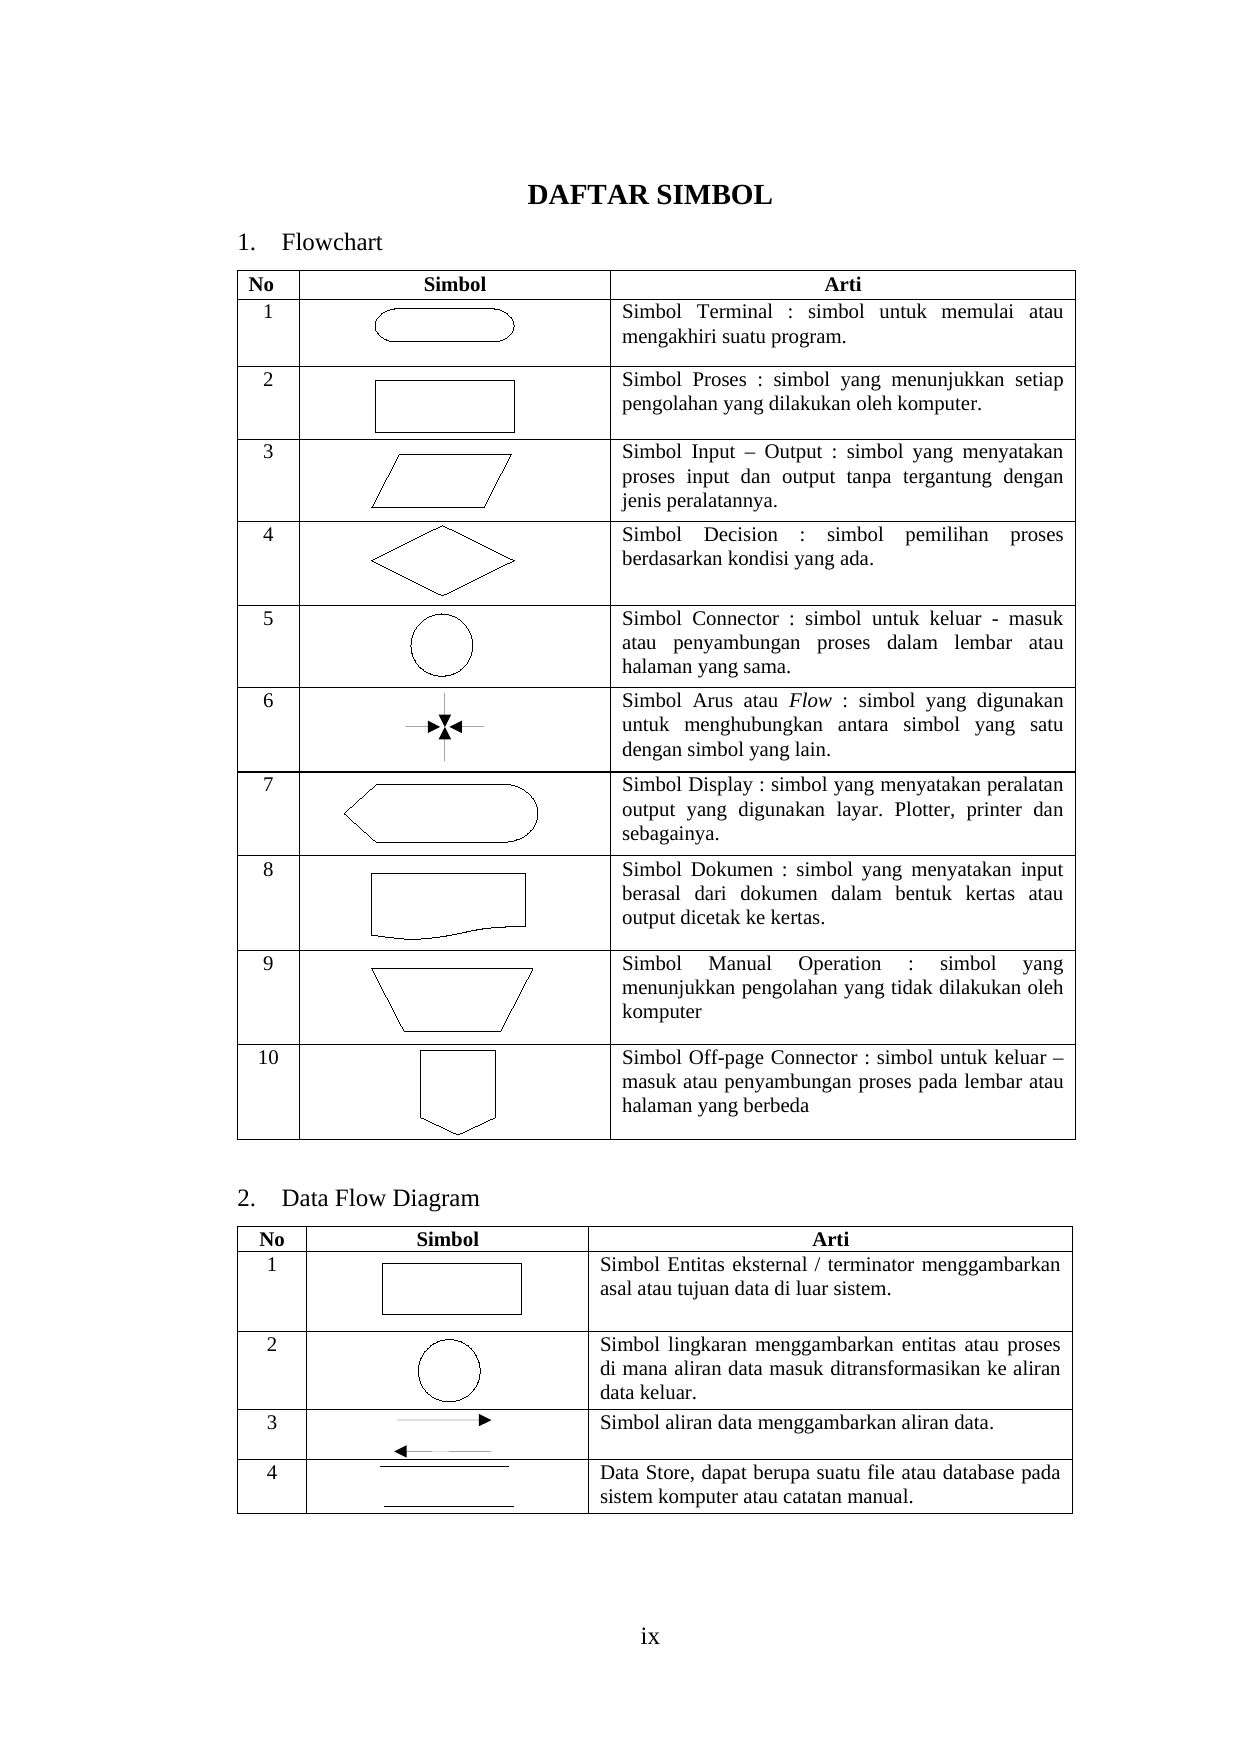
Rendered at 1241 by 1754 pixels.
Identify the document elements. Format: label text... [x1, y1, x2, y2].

table_cell [307, 1252, 588, 1331]
table_cell [300, 440, 610, 521]
table_header No [238, 271, 299, 298]
table_cell Simbol Terminal : simbol untuk memulai atau mengakhiri suatu program. [611, 300, 1075, 366]
table_cell [300, 367, 610, 438]
table_cell Data Store, dapat berupa suatu file atau database pada sistem komputer atau catatan manual. [589, 1460, 1072, 1513]
table_cell 1 [238, 300, 299, 366]
table_header No [238, 1227, 306, 1251]
list Flowchart [237, 227, 1063, 256]
table_cell Simbol aliran data menggambarkan aliran data. [589, 1410, 1072, 1459]
table_header Simbol [307, 1227, 588, 1251]
table_cell 4 [238, 522, 299, 605]
table_cell Simbol Proses : simbol yang menunjukkan setiap pengolahan yang dilakukan oleh komputer. [611, 367, 1075, 438]
table_cell 1 [238, 1252, 306, 1331]
table_cell Simbol Connector : simbol untuk keluar - masuk atau penyambungan proses dalam lembar atau halaman yang sama. [611, 606, 1075, 687]
table_cell Simbol Manual Operation : simbol yang menunjukkan pengolahan yang tidak dilakukan oleh komputer [611, 951, 1075, 1044]
table_cell [300, 951, 610, 1044]
table_cell Simbol lingkaran menggambarkan entitas atau proses di mana aliran data masuk ditransformasikan ke aliran data keluar. [589, 1332, 1072, 1409]
table_cell [307, 1332, 588, 1409]
table_cell Simbol Display : simbol yang menyatakan peralatan output yang digunakan layar. Plotter, printer dan sebagainya. [611, 773, 1075, 855]
table_cell 10 [238, 1045, 299, 1138]
table_cell [300, 1045, 610, 1138]
table_cell Simbol Off-page Connector : simbol untuk keluar – masuk atau penyambungan proses pada lembar atau halaman yang berbeda [611, 1045, 1075, 1138]
table_cell 5 [238, 606, 299, 687]
table_cell [307, 1460, 588, 1513]
table_header Arti [589, 1227, 1072, 1251]
table_cell [300, 522, 610, 605]
table_cell Simbol Entitas eksternal / terminator menggambarkan asal atau tujuan data di luar sistem. [589, 1252, 1072, 1331]
table_cell Simbol Decision : simbol pemilihan proses berdasarkan kondisi yang ada. [611, 522, 1075, 605]
table_cell 2 [238, 1332, 306, 1409]
table_cell [300, 773, 610, 855]
table_cell 3 [238, 440, 299, 521]
table_cell Simbol Input – Output : simbol yang menyatakan proses input dan output tanpa tergantung dengan jenis peralatannya. [611, 440, 1075, 521]
table_cell 6 [238, 688, 299, 771]
table_header Simbol [300, 271, 610, 298]
table_cell [300, 300, 610, 366]
table_cell 7 [238, 773, 299, 855]
table_cell Simbol Arus atau Flow : simbol yang digunakan untuk menghubungkan antara simbol yang satu dengan simbol yang lain. [611, 688, 1075, 771]
table_cell [307, 1410, 588, 1459]
list Data Flow Diagram [237, 1183, 1063, 1211]
table_cell Simbol Dokumen : simbol yang menyatakan input berasal dari dokumen dalam bentuk kertas atau output dicetak ke kertas. [611, 856, 1075, 950]
table_cell 3 [238, 1410, 306, 1459]
table_cell [300, 606, 610, 687]
table_cell 4 [238, 1460, 306, 1513]
table_cell [300, 856, 610, 950]
table_cell 9 [238, 951, 299, 1044]
table_cell [300, 688, 610, 771]
table_cell 8 [238, 856, 299, 950]
table_cell 2 [238, 367, 299, 438]
table_header Arti [611, 271, 1075, 298]
subtitle DAFTAR SIMBOL [237, 177, 1063, 211]
